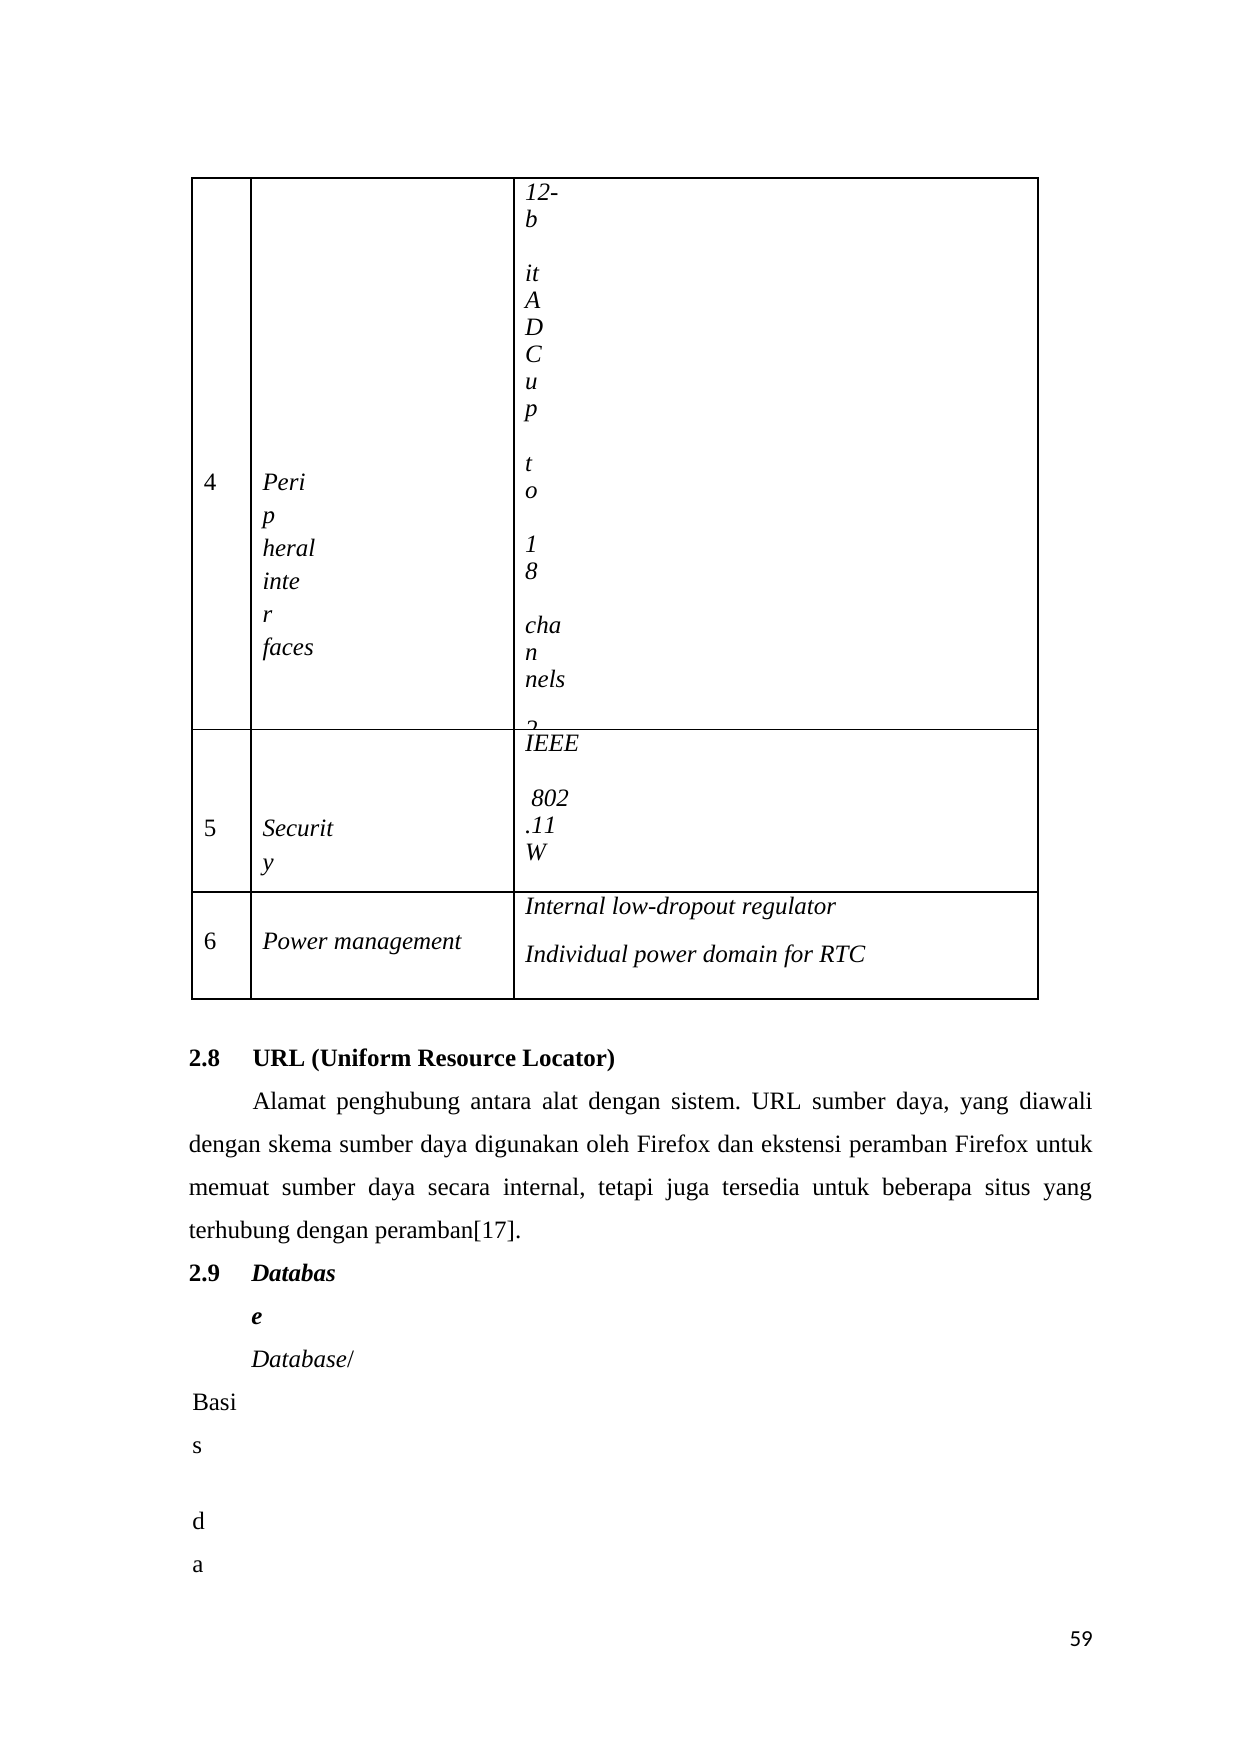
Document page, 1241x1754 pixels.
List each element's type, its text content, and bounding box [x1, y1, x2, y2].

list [192, 1344, 1093, 1578]
table_cell IEEE ll 802 l l.11 WllFA, WPllA/WPA2 anlld WAllPI Secllure bootll Flasllh encllryption 102ll4-bit OTllP, upll toll 76ll8-bit follr custollmers [515, 730, 1037, 891]
table_cell Power management [252, 893, 513, 997]
table_cell 4ll [193, 179, 250, 729]
text 2.8 URL (Uniform Resource Locator) [188, 1043, 1093, 1071]
table_cell 6 [193, 893, 250, 997]
table_cell 12-bllit ADllC upll toll 18ll chanllnels 2ll ×ll 8-bllit DAllC 10ll ×ll toullch sensllors 4ll ×ll SPllI 2ll ×ll I²llS interllfaces 2ll ×ll I²llC interllfaces 3ll ×ll UARllT Molltor PWllM LllED PWllM (upll toll 16ll channellls) Hallll effllect senllsor Ultrllalow pollwer analllog pre-allmplifier [515, 179, 1037, 729]
table_cell 5ll [193, 730, 250, 891]
list Databasell [188, 1258, 1093, 1341]
text Alamat penghubung antara alat dengan sistem. URL sumber daya, yang diawali dengan skema sumber daya digunakan oleh Firefox dan ekstensi peramban Firefox untuk memuat sumber daya secara internal, tetapi juga tersedia untuk beberapa situs yang terhubung dengan peramban[17]. [188, 1086, 1093, 1244]
table_cell Peripllheral interllfaces [252, 179, 513, 729]
table_cell Internal low-dropout regulator Individual power domain for RTC [515, 893, 1037, 997]
table_cell Securityll [252, 730, 513, 891]
